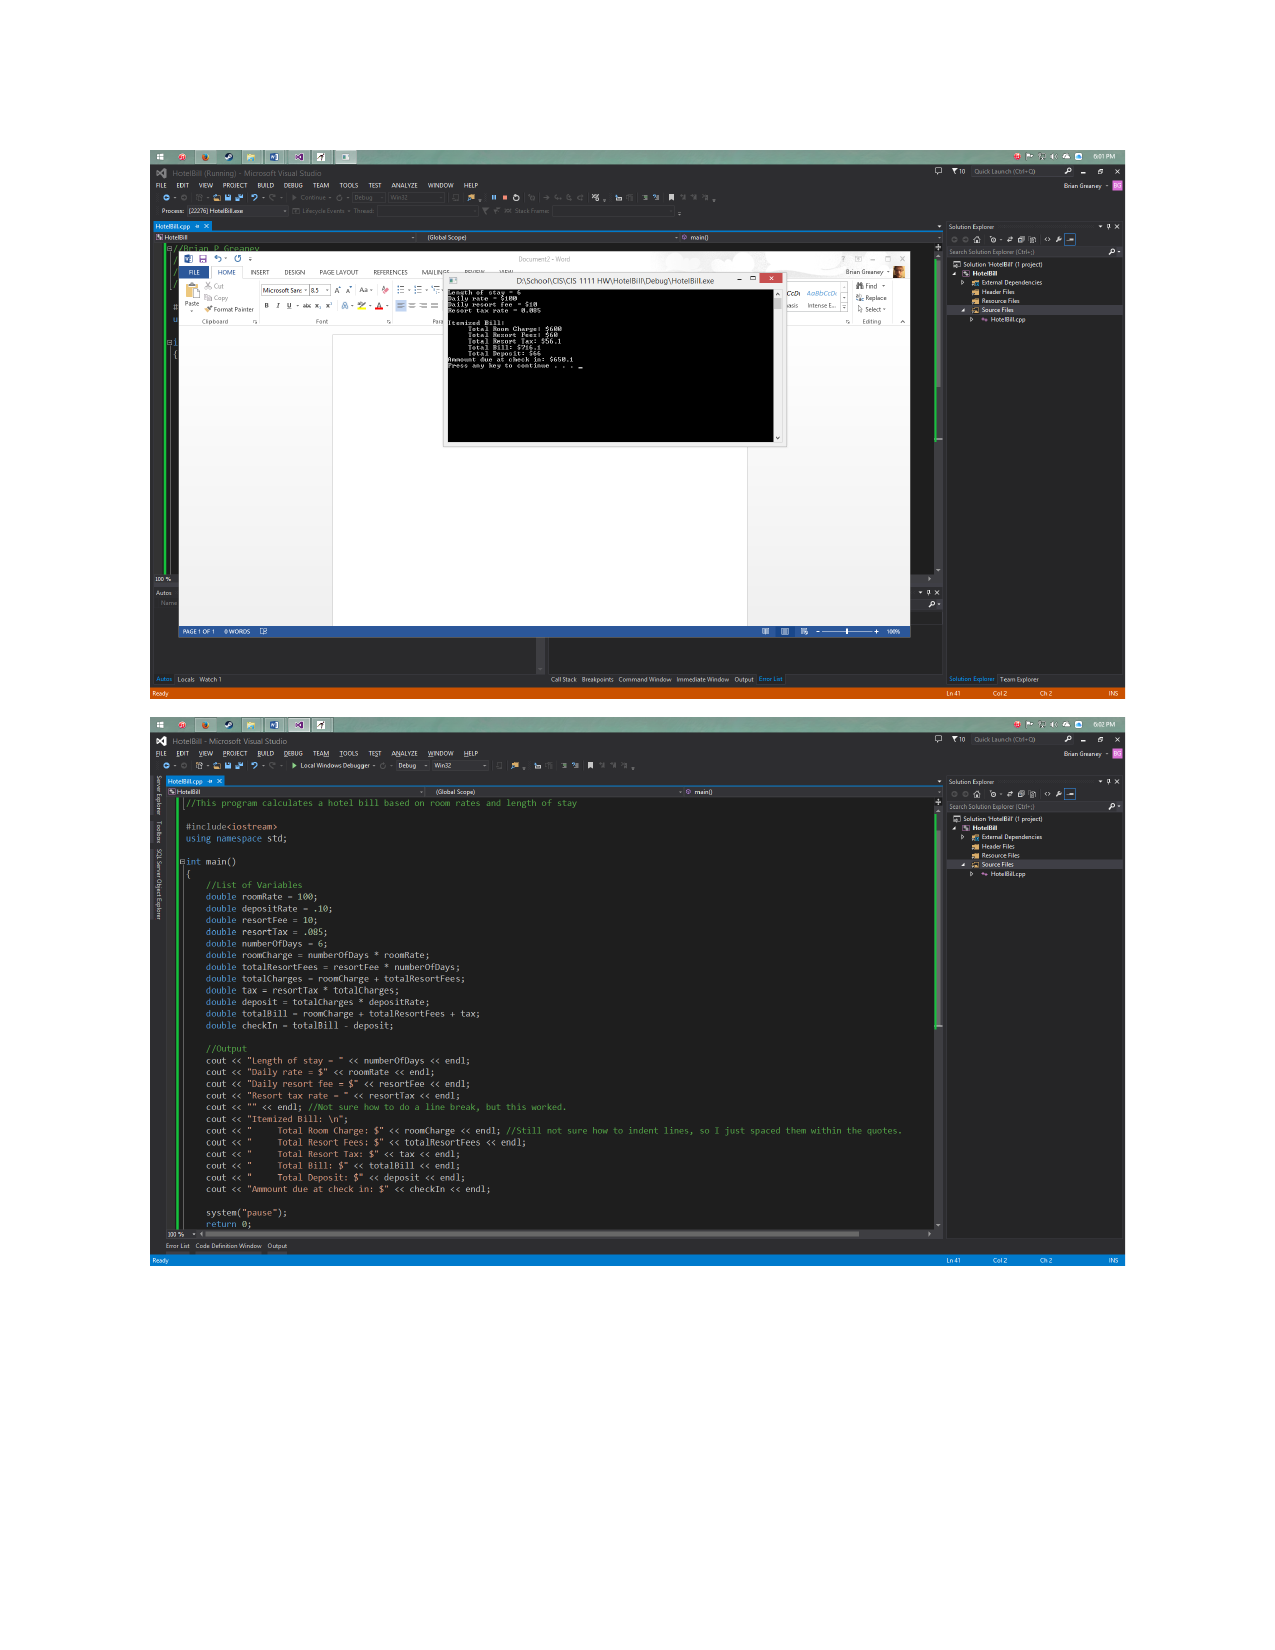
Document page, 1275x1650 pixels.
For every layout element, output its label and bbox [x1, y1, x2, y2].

picture [150, 150, 1125, 699]
picture [150, 717, 1125, 1266]
